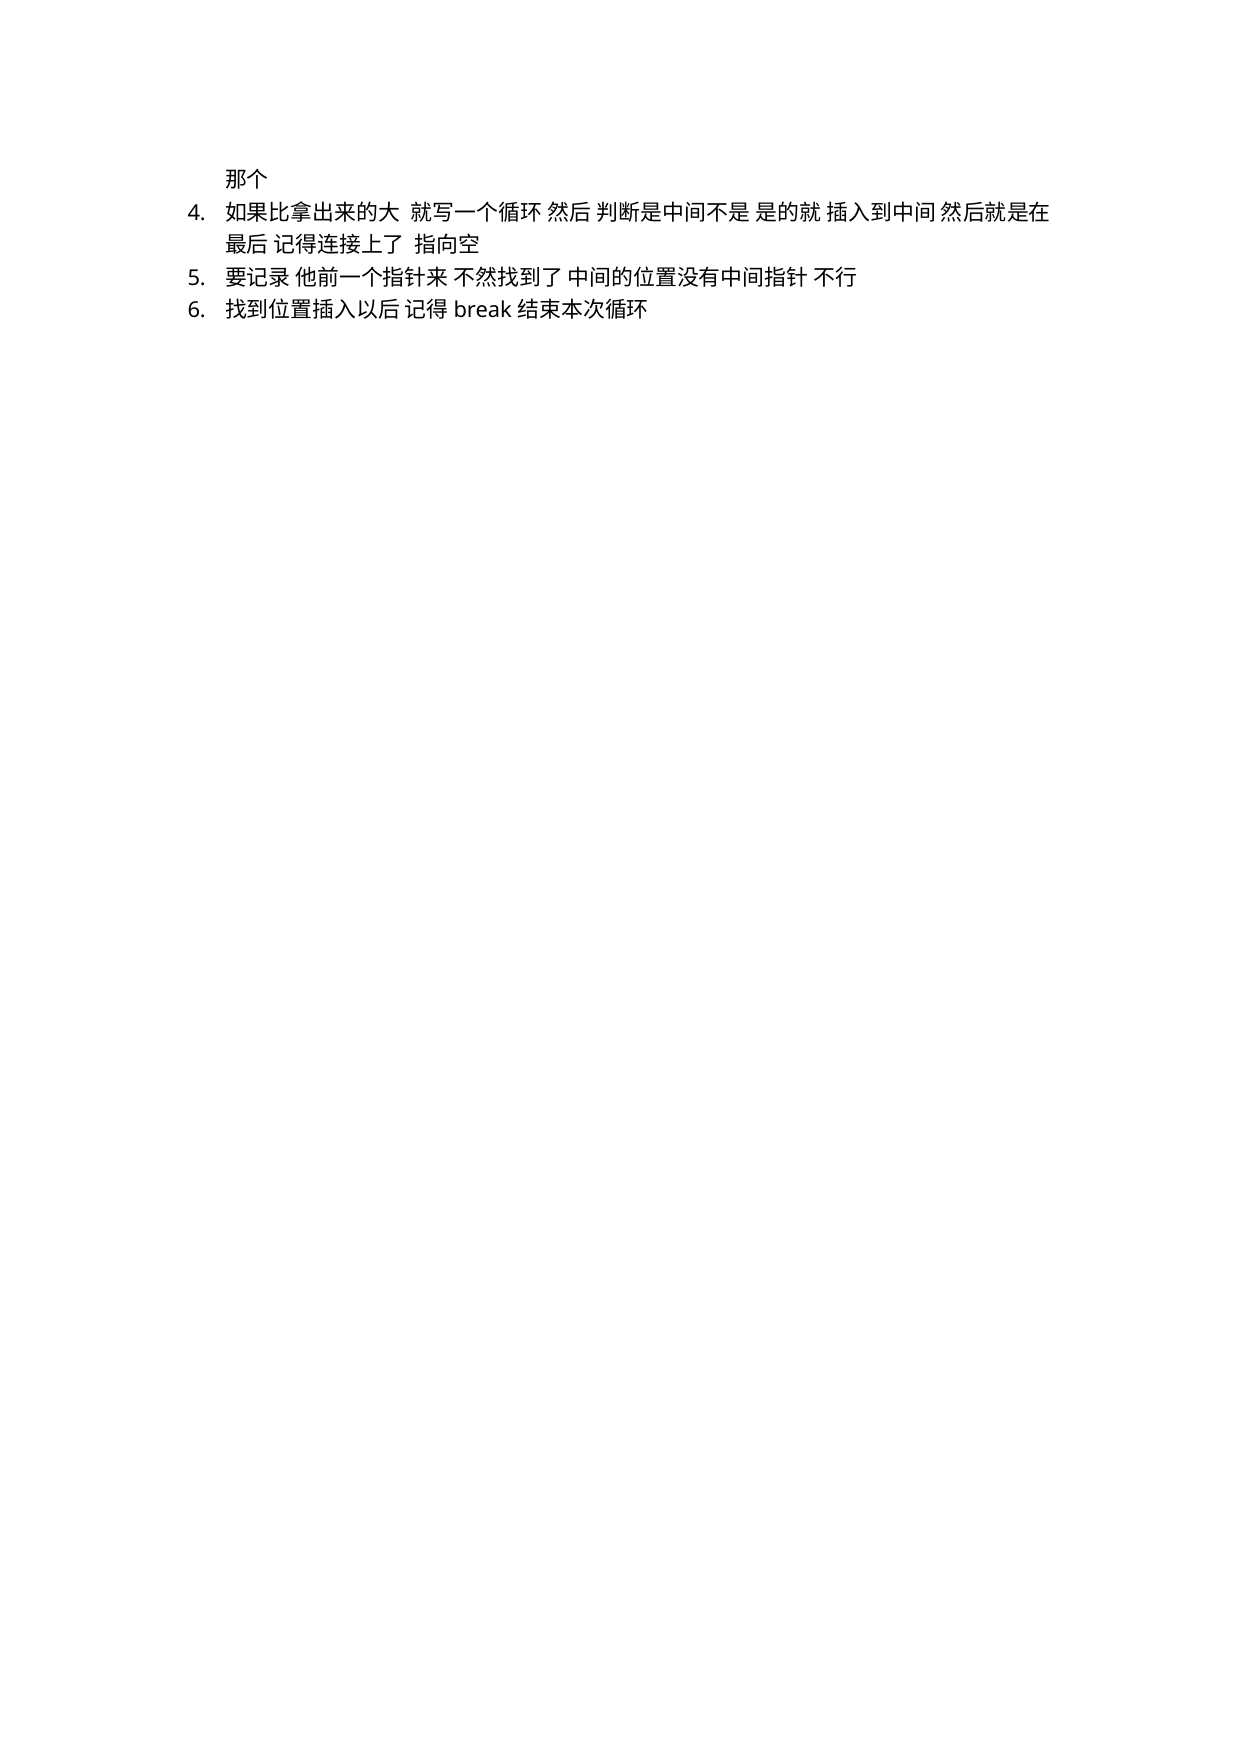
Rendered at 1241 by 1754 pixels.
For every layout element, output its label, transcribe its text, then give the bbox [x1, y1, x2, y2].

list 如果比拿出来的大 就写一个循环 然后 判断是中间不是 是的就 插入到中间 然后就是在最后 记得连接上了 指向空 [187, 194, 1053, 259]
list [187, 162, 1053, 194]
list 要记录 他前一个指针来 不然找到了 中间的位置没有中间指针 不行 [187, 259, 1053, 292]
list 找到位置插入以后 记得 break 结束本次循环 [187, 292, 1053, 324]
